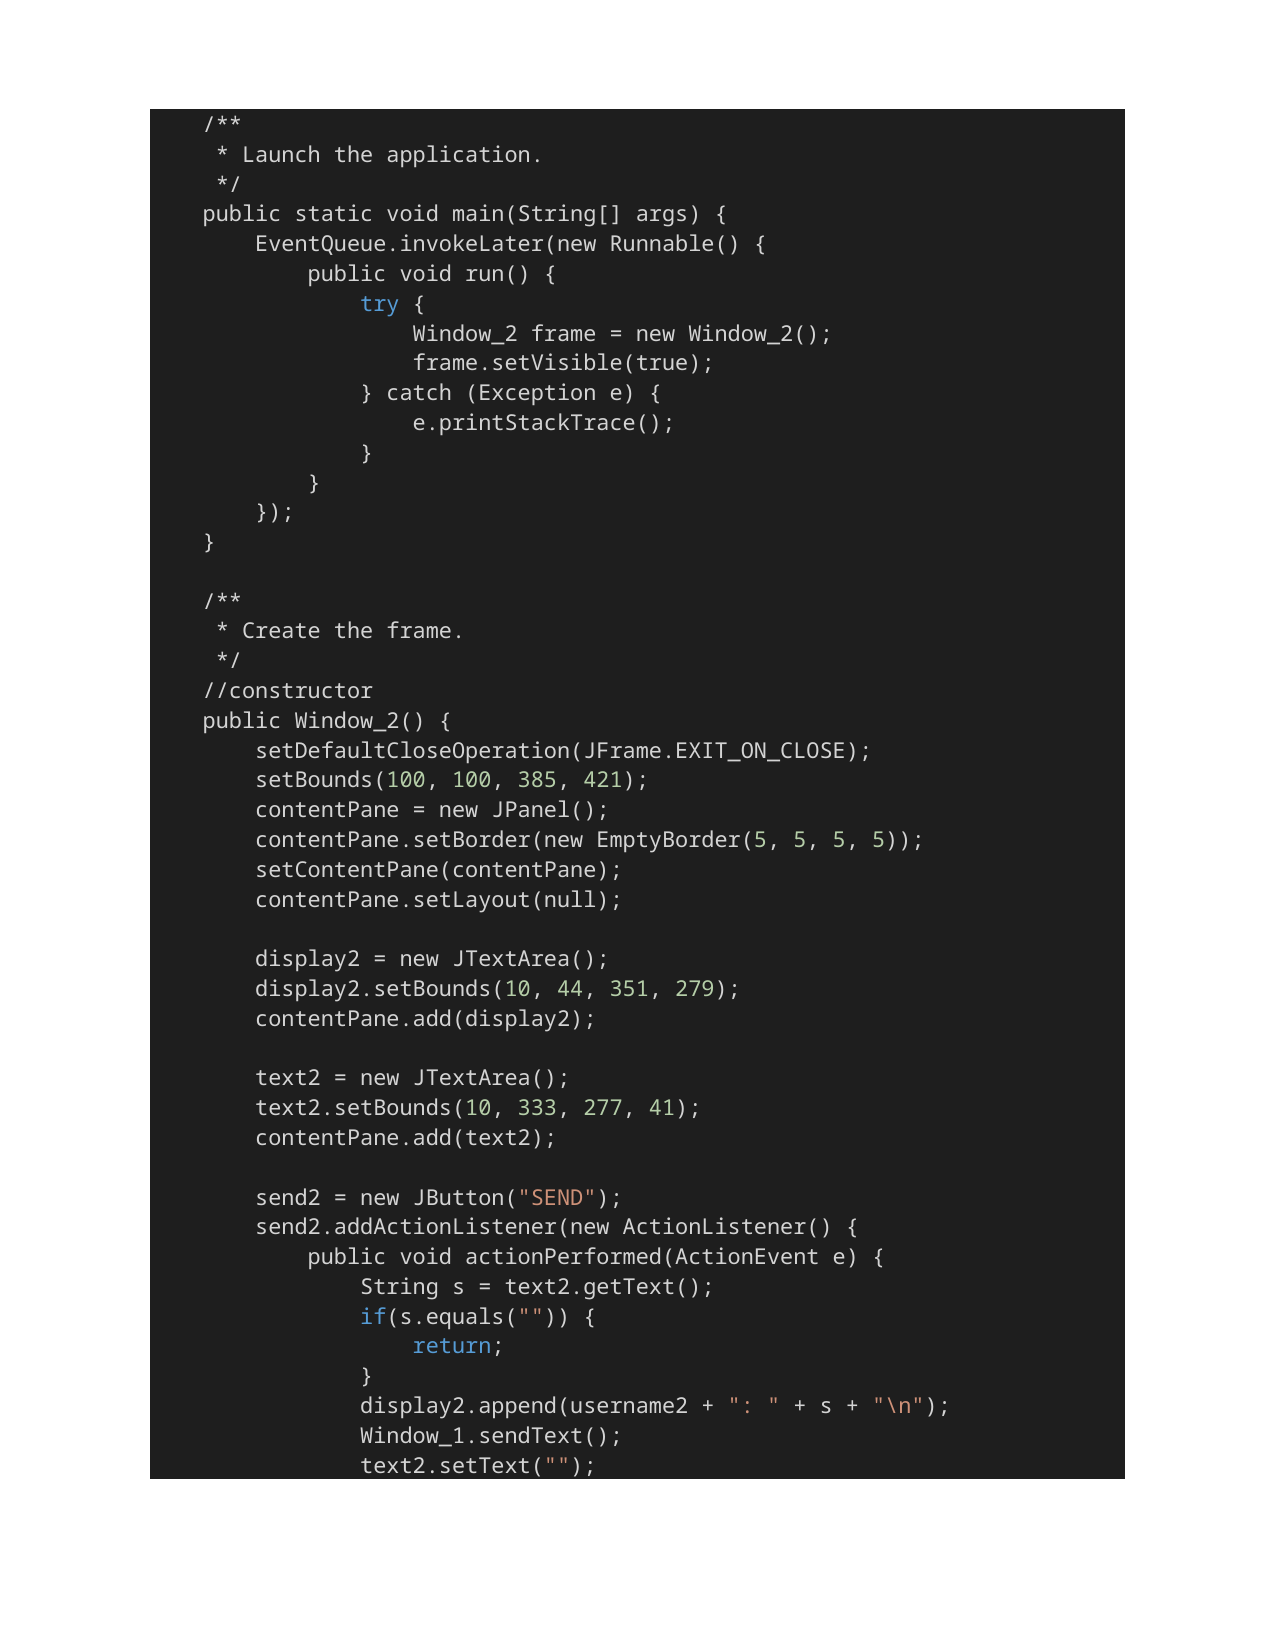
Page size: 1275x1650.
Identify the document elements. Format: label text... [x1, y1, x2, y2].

text if(s.equals("")) { [150, 1301, 1125, 1331]
text contentPane.add(text2); [150, 1122, 1125, 1152]
text display2.append(username2 + ": " + s + "\n"); [150, 1390, 1125, 1420]
text frame.setVisible(true); [150, 347, 1125, 377]
text public void run() { [150, 258, 1125, 288]
text Window_2 frame = new Window_2(); [150, 318, 1125, 347]
text contentPane.setLayout(null); [150, 884, 1125, 913]
text public void actionPerformed(ActionEvent e) { [150, 1241, 1125, 1271]
text }); [150, 496, 1125, 526]
text Window_1.sendText(); [150, 1420, 1125, 1450]
text } [150, 467, 1125, 496]
text contentPane = new JPanel(); [150, 794, 1125, 824]
text */ [150, 645, 1125, 675]
text contentPane.add(display2); [150, 1003, 1125, 1033]
text */ [150, 169, 1125, 198]
text setBounds(100, 100, 385, 421); [150, 764, 1125, 794]
text } catch (Exception e) { [150, 377, 1125, 407]
text public Window_2() { [150, 705, 1125, 735]
text return; [150, 1331, 1125, 1360]
text try { [150, 288, 1125, 318]
text display2.setBounds(10, 44, 351, 279); [150, 973, 1125, 1003]
text send2.addActionListener(new ActionListener() { [150, 1211, 1125, 1241]
text * Launch the application. [150, 139, 1125, 169]
text /** [150, 109, 1125, 139]
text String s = text2.getText(); [150, 1271, 1125, 1301]
text contentPane.setBorder(new EmptyBorder(5, 5, 5, 5)); [150, 824, 1125, 854]
text EventQueue.invokeLater(new Runnable() { [150, 228, 1125, 258]
text * Create the frame. [150, 616, 1125, 645]
text } [150, 526, 1125, 556]
text //constructor [150, 675, 1125, 705]
text public static void main(String[] args) { [150, 198, 1125, 228]
text display2 = new JTextArea(); [150, 943, 1125, 973]
text send2 = new JButton("SEND"); [150, 1182, 1125, 1211]
text } [150, 1360, 1125, 1390]
text e.printStackTrace(); [150, 407, 1125, 437]
text /** [150, 586, 1125, 616]
text text2.setBounds(10, 333, 277, 41); [150, 1092, 1125, 1122]
text setContentPane(contentPane); [150, 854, 1125, 884]
text } [150, 437, 1125, 467]
text text2.setText(""); [150, 1450, 1125, 1479]
text text2 = new JTextArea(); [150, 1062, 1125, 1092]
text setDefaultCloseOperation(JFrame.EXIT_ON_CLOSE); [150, 735, 1125, 764]
